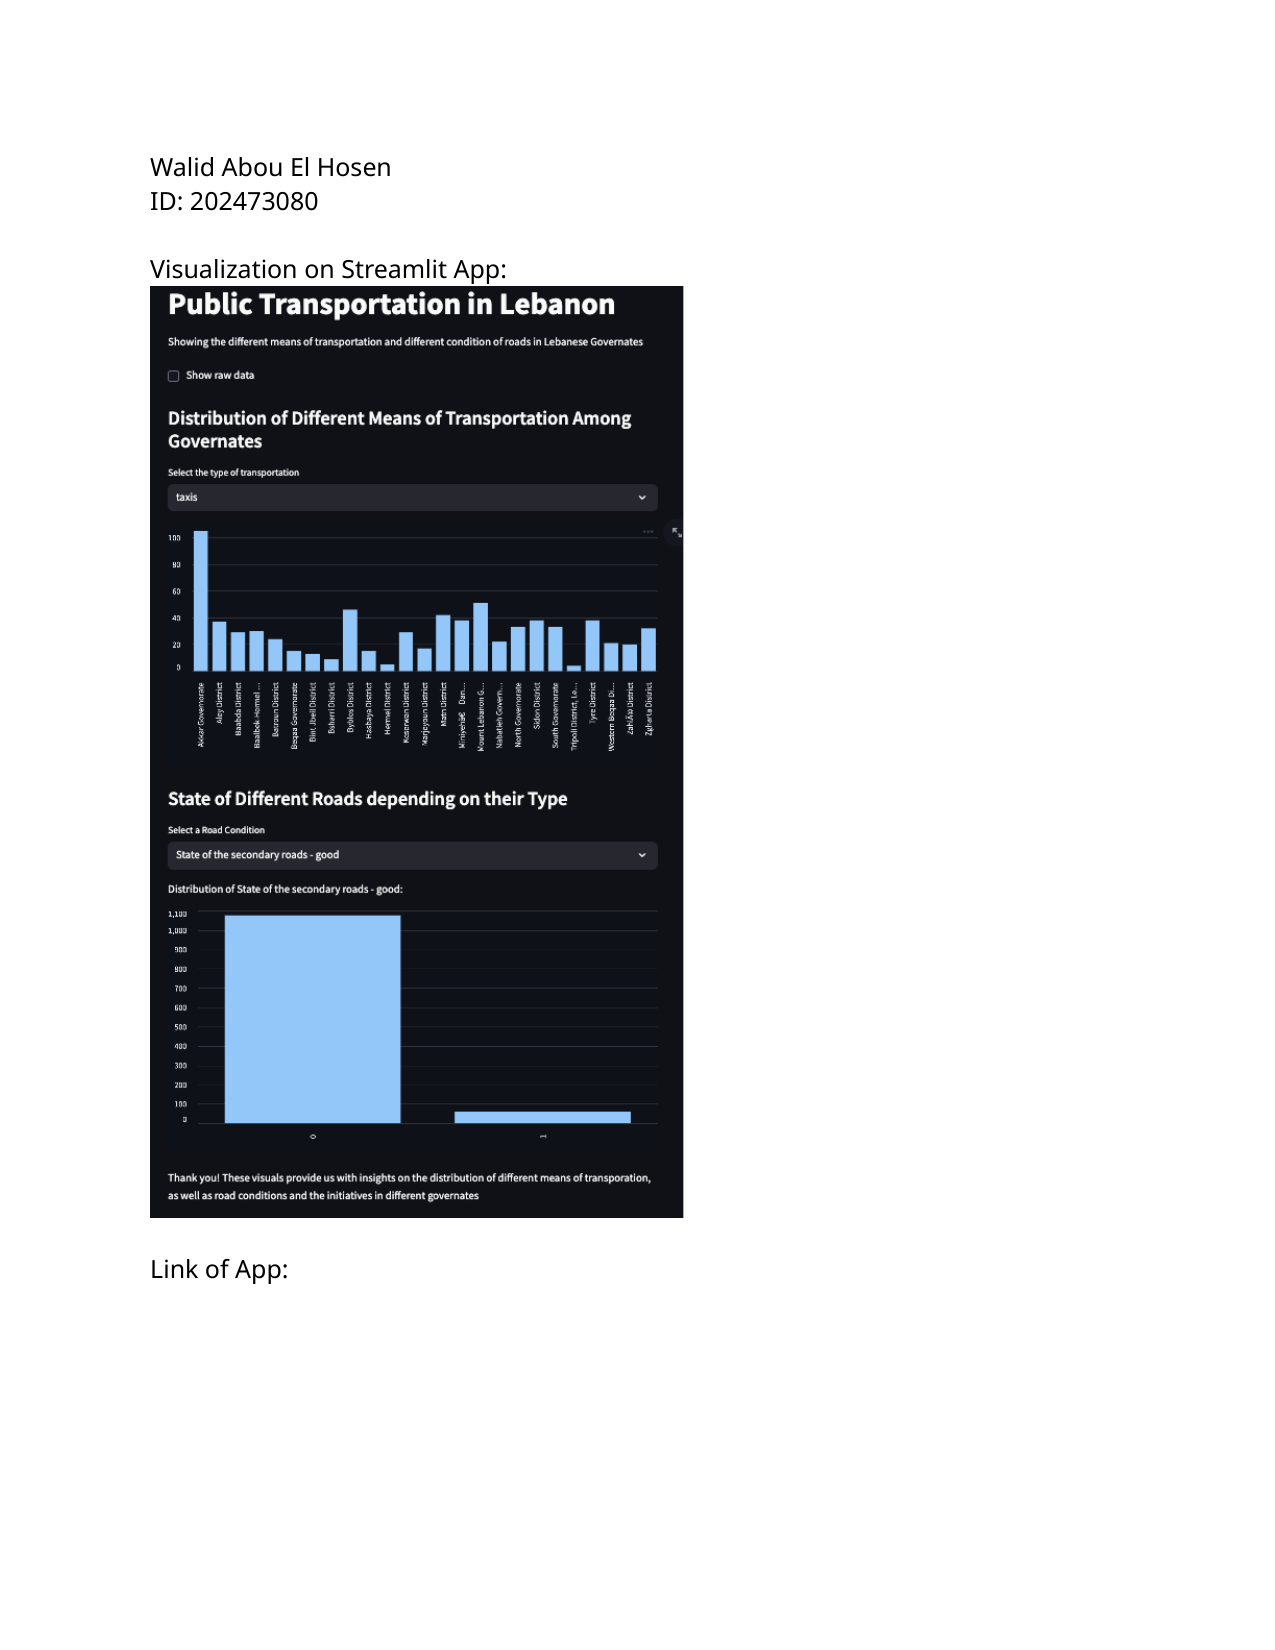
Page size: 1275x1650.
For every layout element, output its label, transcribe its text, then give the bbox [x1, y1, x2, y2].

text ID: 202473080 [150, 184, 1125, 218]
text Walid Abou El Hosen [150, 150, 1125, 184]
picture [150, 286, 684, 1218]
text Visualization on Streamlit App: [150, 252, 1125, 286]
text Link of App: [150, 1252, 1125, 1320]
